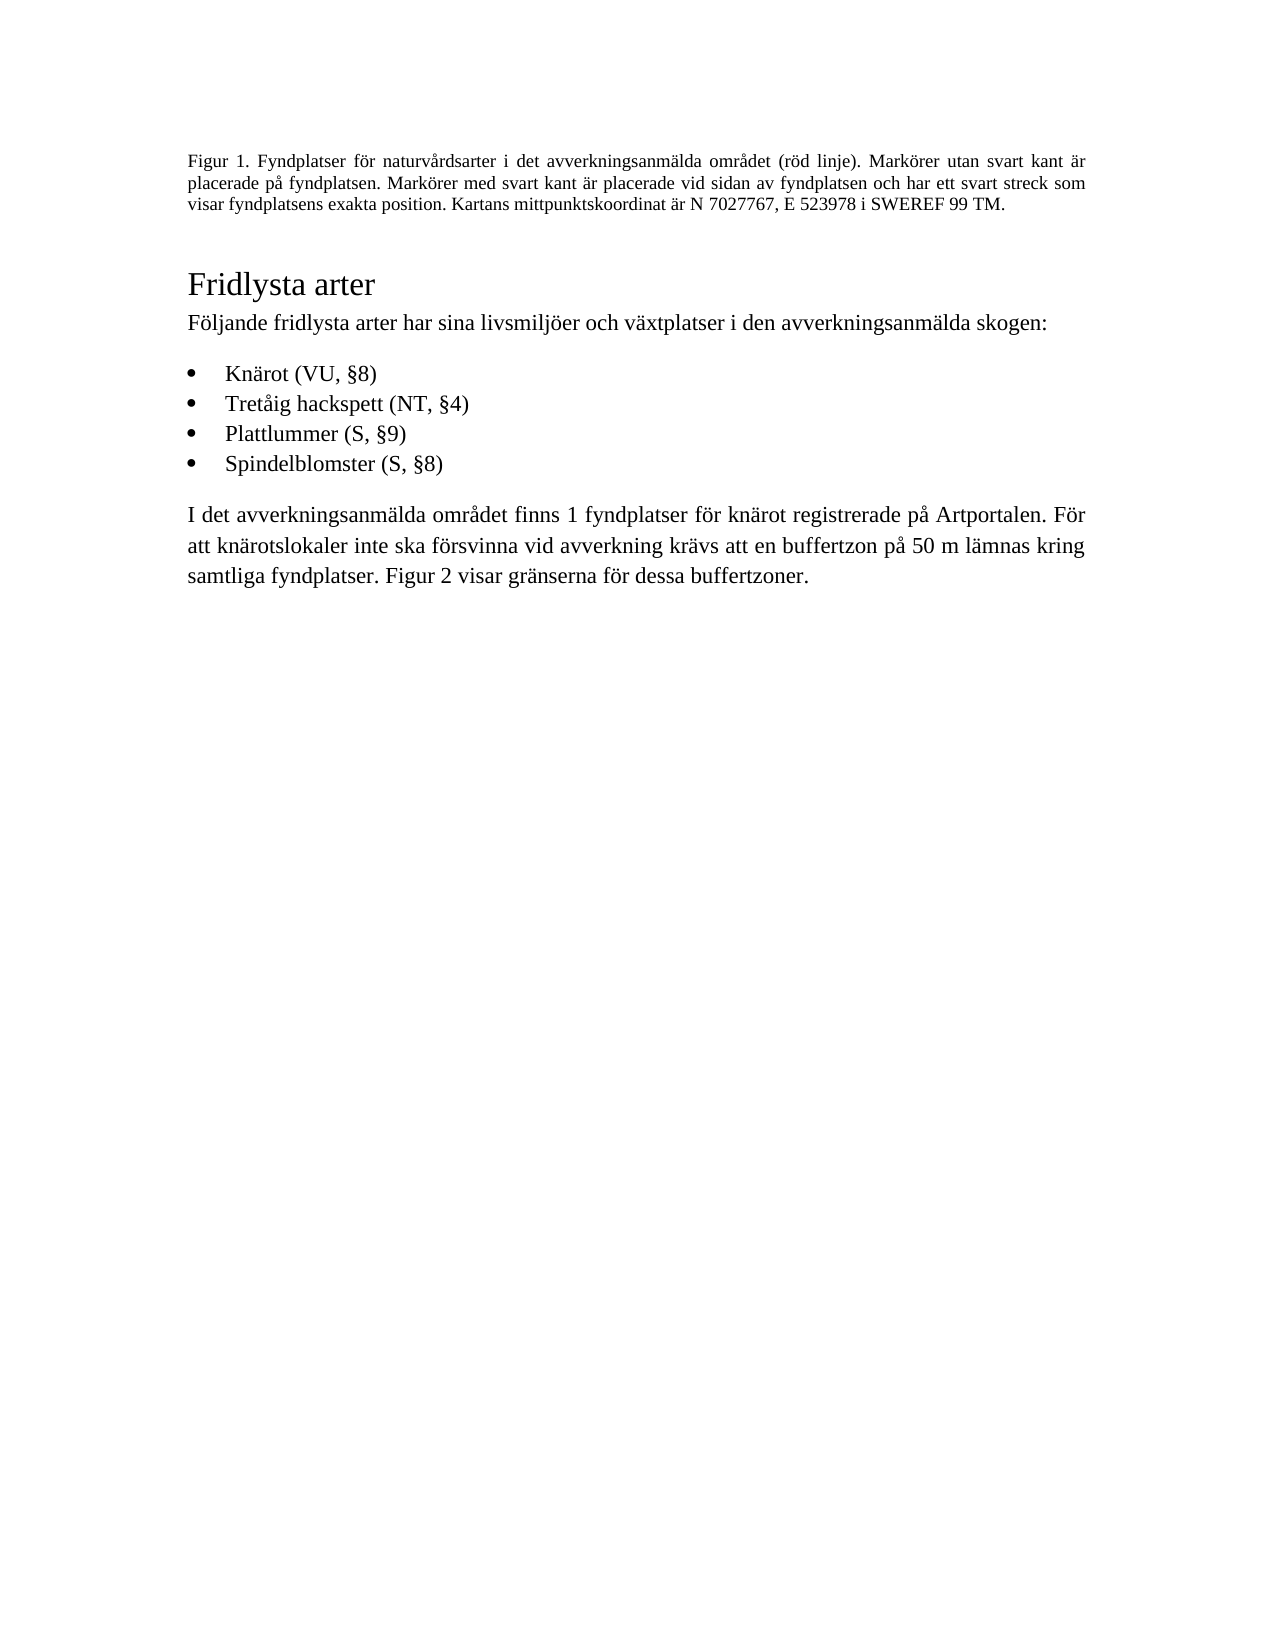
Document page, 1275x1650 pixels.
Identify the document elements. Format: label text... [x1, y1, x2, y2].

list Spindelblomster (S, §8) [187, 450, 1087, 477]
text Följande fridlysta arter har sina livsmiljöer och växtplatser i den avverkningsanmälda skogen: [187, 309, 1087, 335]
subtitle Fridlysta arter [187, 265, 1087, 303]
text I det avverkningsanmälda området finns 1 fyndplatser för knärot registrerade på Artportalen. För att knärotslokaler inte ska försvinna vid avverkning krävs att en buffertzon på 50 m lämnas kring samtliga fyndplatser. Figur 2 visar gränserna för dessa buffertzoner. [187, 501, 1087, 588]
list Plattlummer (S, §9) [187, 420, 1087, 447]
list Tretåig hackspett (NT, §4) [187, 390, 1087, 416]
list Knärot (VU, §8) [187, 360, 1087, 386]
